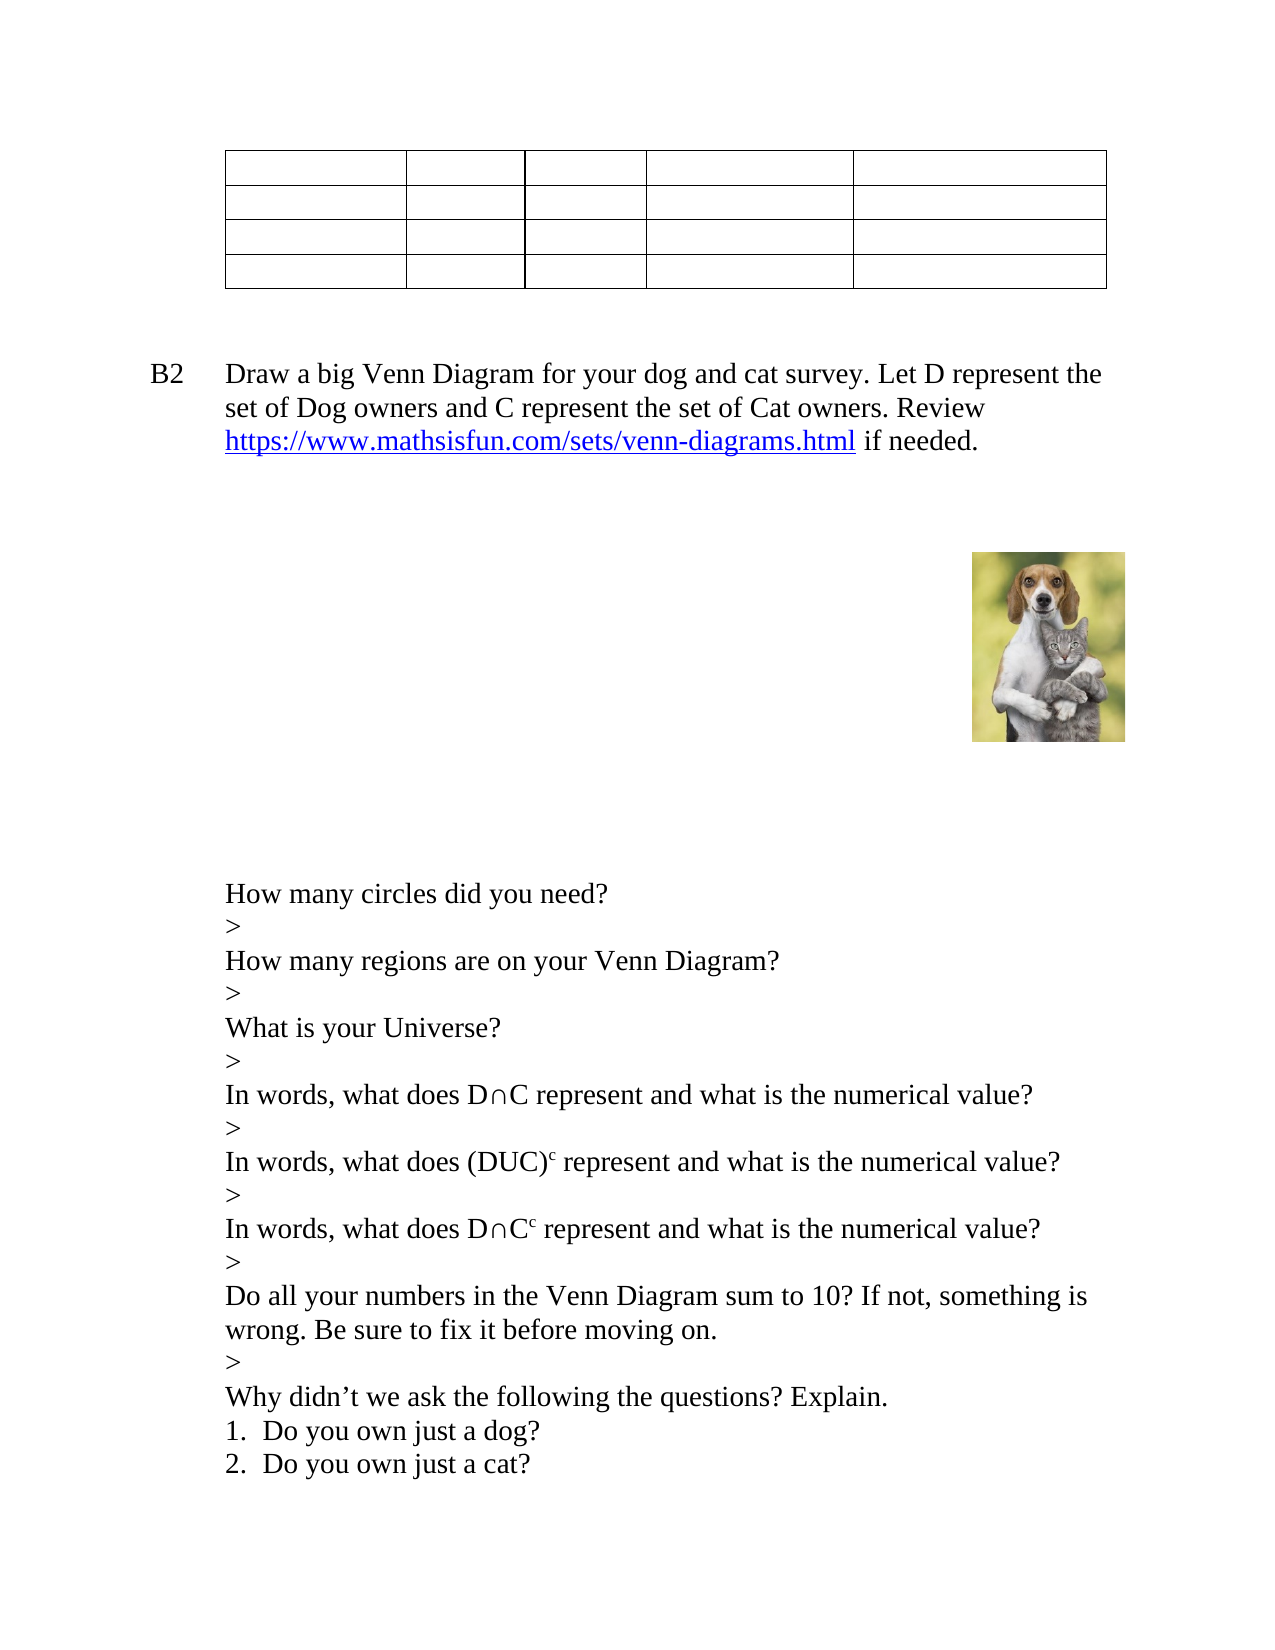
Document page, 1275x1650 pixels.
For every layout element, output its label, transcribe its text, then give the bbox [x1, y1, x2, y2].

table_cell [647, 220, 853, 254]
list Do you own just a dog? [225, 1413, 1125, 1446]
table_cell [647, 255, 853, 288]
text How many circles did you need? [225, 876, 1125, 909]
table_cell [647, 151, 853, 184]
table_cell [526, 186, 646, 219]
text > [225, 1245, 1125, 1278]
list Do you own just a cat? [225, 1446, 1125, 1480]
text > [225, 1346, 1125, 1379]
table_cell [407, 220, 524, 254]
text How many regions are on your Venn Diagram? [225, 943, 1125, 977]
table_cell [226, 255, 406, 288]
text In words, what does (DUC)c represent and what is the numerical value? [225, 1144, 1125, 1178]
table_cell [226, 151, 406, 184]
table_cell [526, 151, 646, 184]
table_cell [407, 255, 524, 288]
text > [225, 1178, 1125, 1211]
table_cell [226, 186, 406, 219]
table_cell [526, 220, 646, 254]
table_cell [854, 186, 1106, 219]
table_cell [407, 186, 524, 219]
table_cell [647, 186, 853, 219]
table_cell [407, 151, 524, 184]
table_cell [226, 220, 406, 254]
table_cell [854, 255, 1106, 288]
text > [225, 977, 1125, 1010]
text > [225, 1111, 1125, 1144]
table_cell [526, 255, 646, 288]
text Do all your numbers in the Venn Diagram sum to 10? If not, something is wrong. Be sure to fix it before moving on. [225, 1278, 1125, 1346]
picture [972, 552, 1125, 742]
text In words, what does D∩Cc represent and what is the numerical value? [225, 1211, 1125, 1245]
text Why didn’t we ask the following the questions? Explain. [225, 1379, 1125, 1413]
text B2 Draw a big Venn Diagram for your dog and cat survey. Let D represent the set of Dog owners and C represent the set of Cat owners. Review https://www.mathsisfun.com/sets/venn-diagrams.html if needed. [150, 356, 1125, 457]
text In words, what does D∩C represent and what is the numerical value? [225, 1077, 1125, 1111]
text > [225, 1044, 1125, 1077]
text What is your Universe? [150, 1010, 1125, 1044]
table_cell [854, 220, 1106, 254]
table_cell [854, 151, 1106, 184]
text > [150, 909, 1125, 943]
